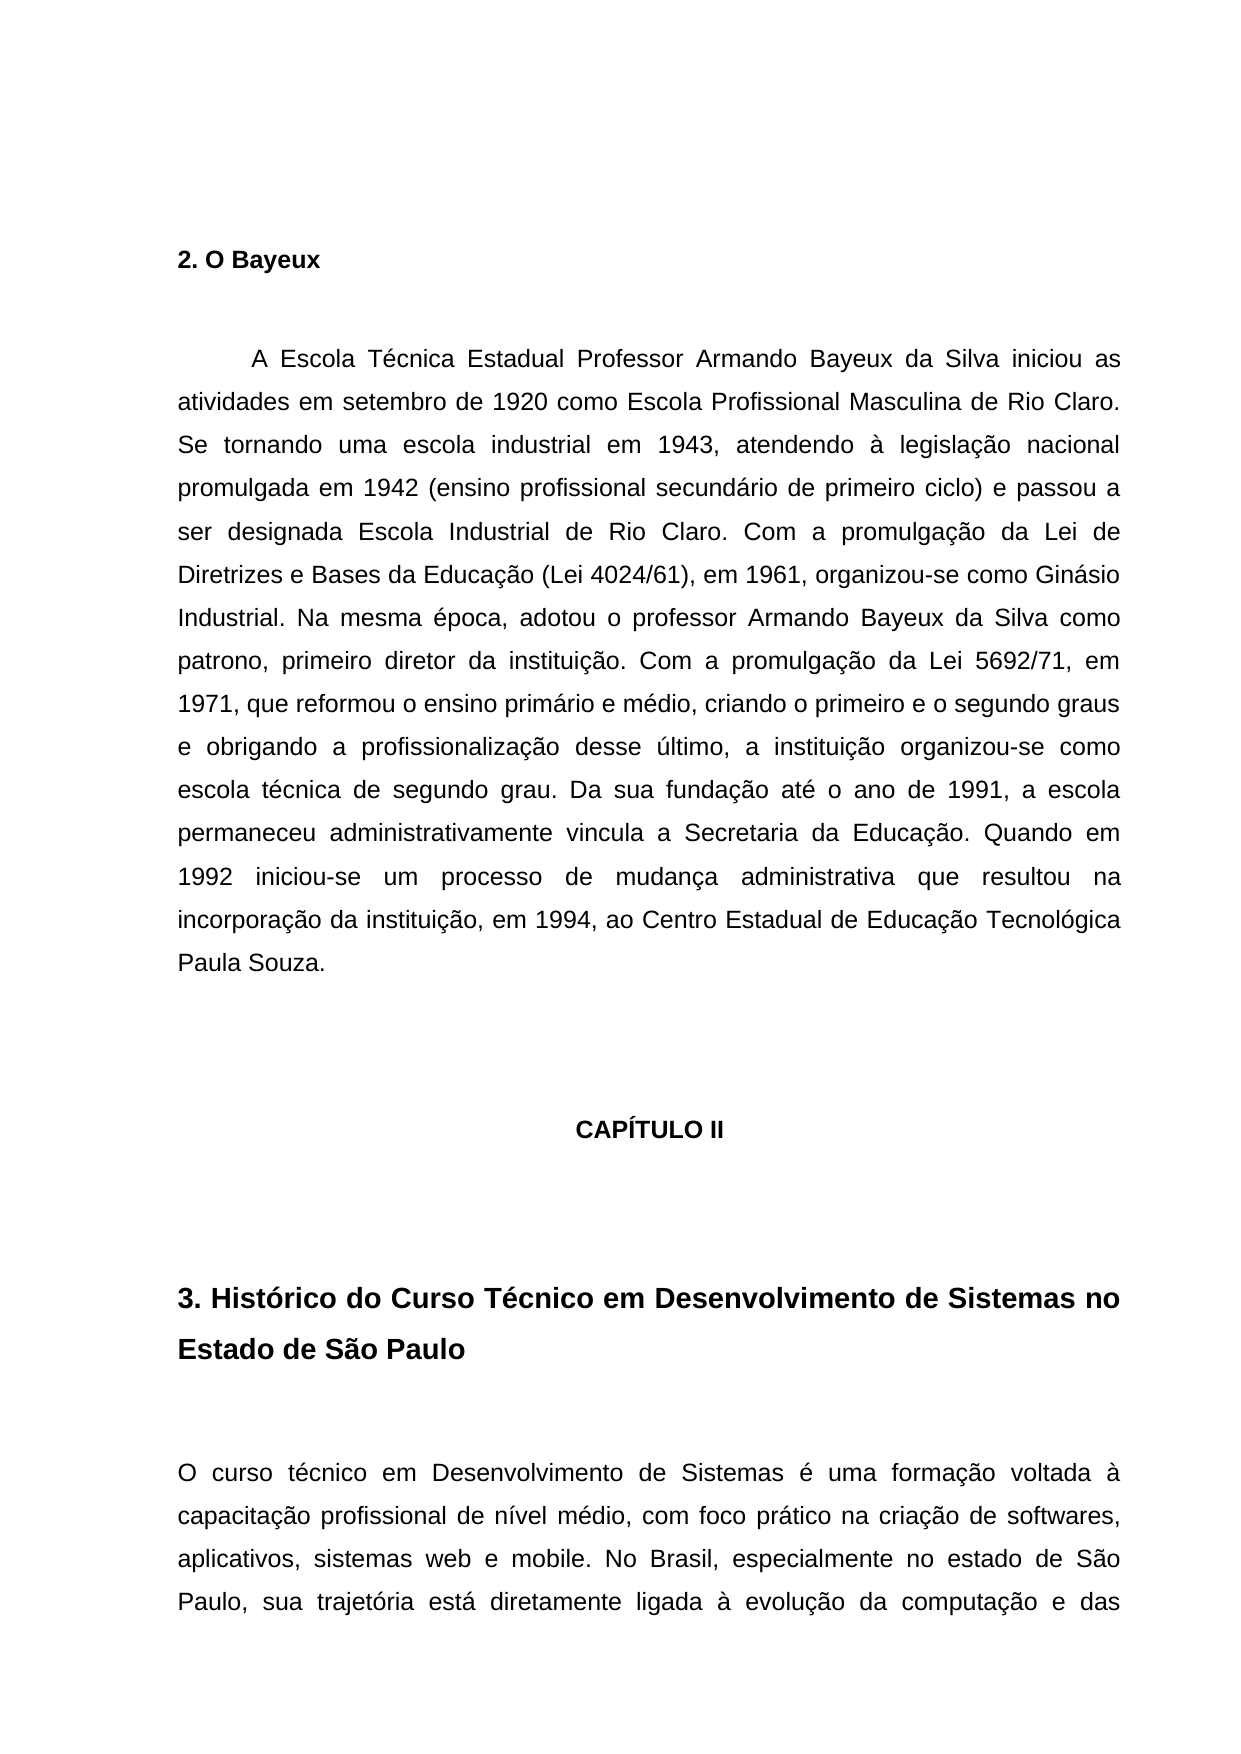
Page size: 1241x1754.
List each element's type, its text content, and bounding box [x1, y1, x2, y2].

text 3. Histórico do Curso Técnico em Desenvolvimento de Sistemas no Estado de São Paulo [177, 1282, 1122, 1365]
text CAPÍTULO II [177, 1115, 1122, 1143]
subtitle 2. O Bayeux [177, 245, 1122, 274]
text A Escola Técnica Estadual Professor Armando Bayeux da Silva iniciou as atividades em setembro de 1920 como Escola Profissional Masculina de Rio Claro. Se tornando uma escola industrial em 1943, atendendo à legislação nacional promulgada em 1942 (ensino profissional secundário de primeiro ciclo) e passou a ser designada Escola Industrial de Rio Claro. Com a promulgação da Lei de Diretrizes e Bases da Educação (Lei 4024/61), em 1961, organizou-se como Ginásio Industrial. Na mesma época, adotou o professor Armando Bayeux da Silva como patrono, primeiro diretor da instituição. Com a promulgação da Lei 5692/71, em 1971, que reformou o ensino primário e médio, criando o primeiro e o segundo graus e obrigando a profissionalização desse último, a instituição organizou-se como escola técnica de segundo grau. Da sua fundação até o ano de 1991, a escola permaneceu administrativamente vincula a Secretaria da Educação. Quando em 1992 iniciou-se um processo de mudança administrativa que resultou na incorporação da instituição, em 1994, ao Centro Estadual de Educação Tecnológica Paula Souza. [177, 344, 1122, 977]
